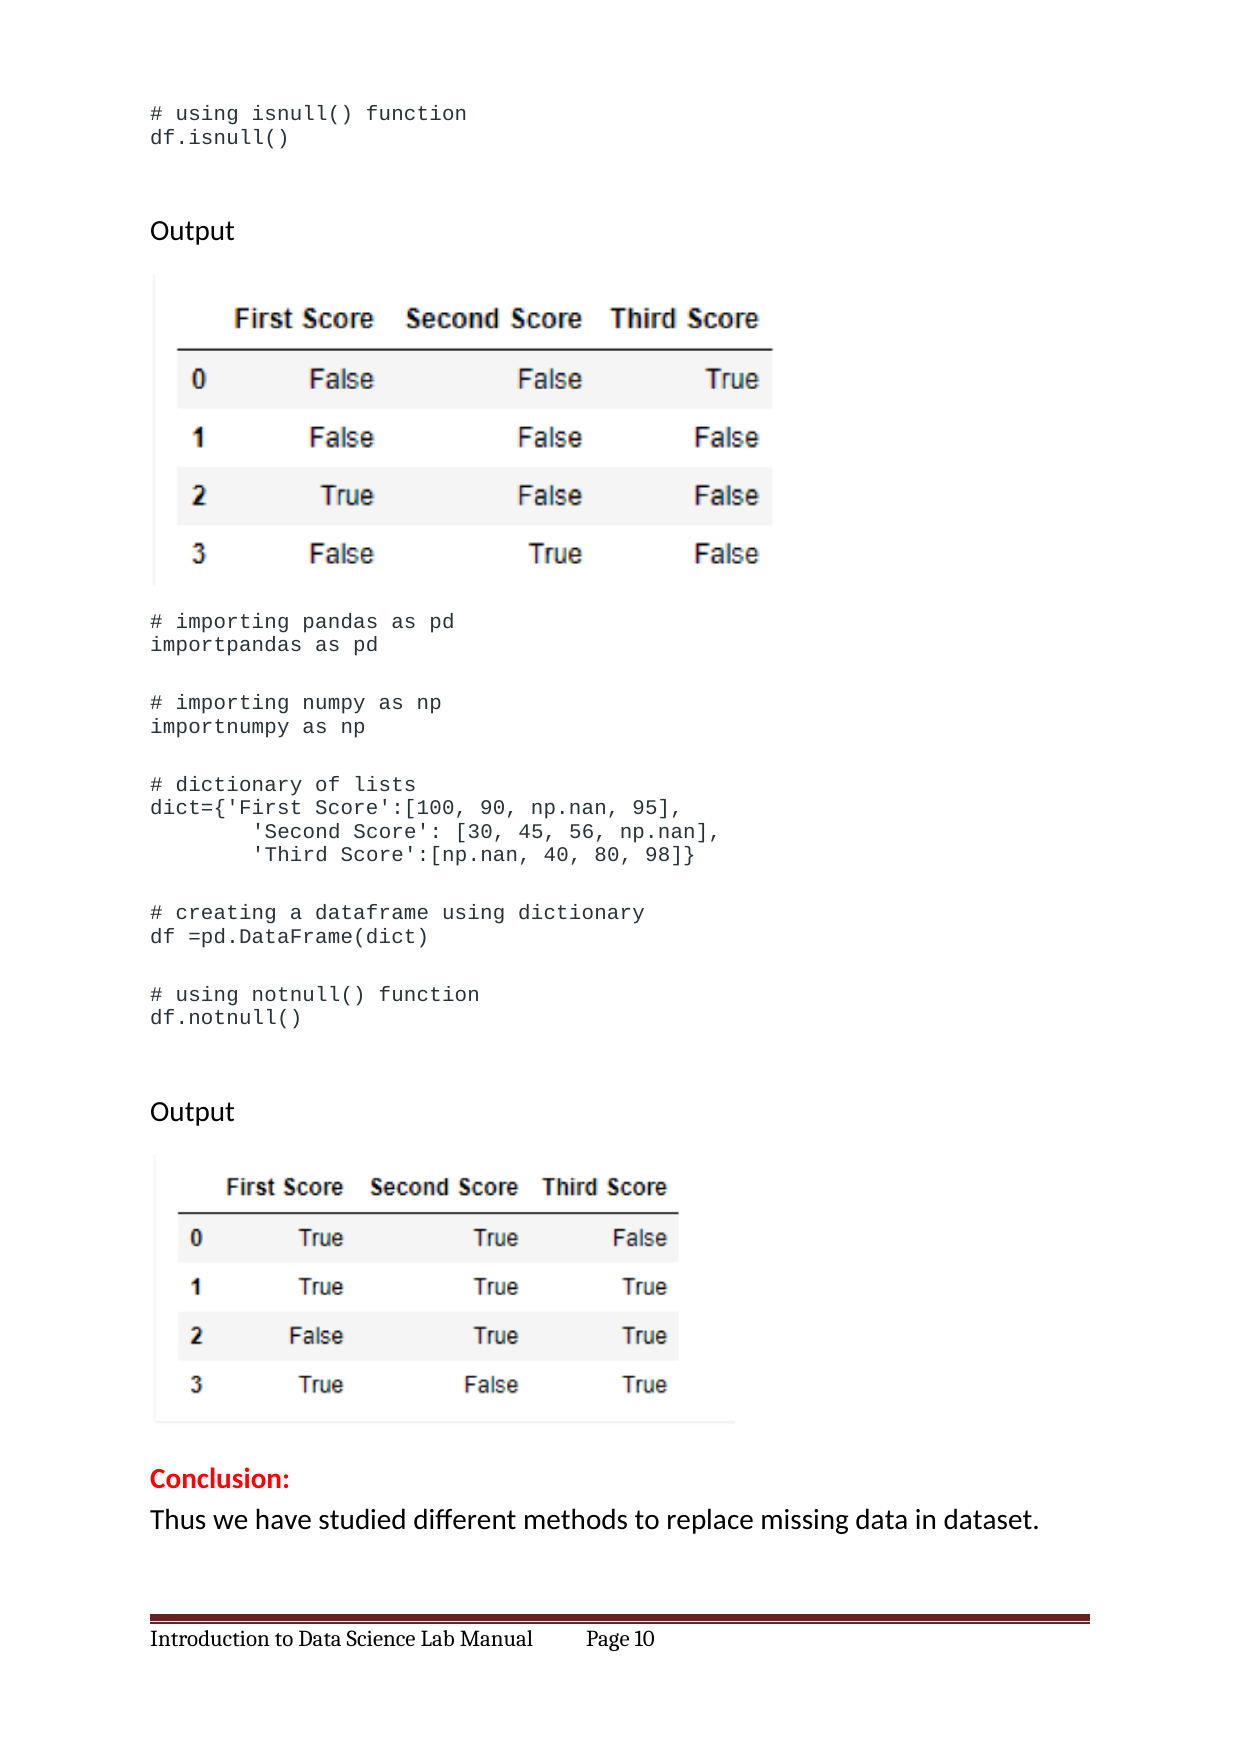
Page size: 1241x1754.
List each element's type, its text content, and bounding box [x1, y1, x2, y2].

text Conclusion: [150, 1461, 1090, 1496]
text df.notnull() [150, 1007, 1090, 1031]
text Output [150, 1093, 1090, 1128]
text # dictionary of lists [150, 773, 1090, 797]
text # using notnull() function [150, 983, 1090, 1007]
text dict={'First Score':[100, 90, np.nan, 95], [150, 797, 1090, 821]
text 'Third Score':[np.nan, 40, 80, 98]} [150, 844, 1090, 868]
picture [150, 274, 808, 586]
picture [150, 1154, 736, 1436]
text Output [150, 212, 1090, 248]
text # creating a dataframe using dictionary [150, 902, 1090, 926]
text df =pd.DataFrame(dict) [150, 926, 1090, 949]
text # importing numpy as np [150, 692, 1090, 716]
text # using isnull() function [150, 103, 1090, 127]
text # importing pandas as pd [150, 611, 1090, 634]
text Thus we have studied different methods to replace missing data in dataset. [150, 1501, 1090, 1537]
text importnumpy as np [150, 716, 1090, 739]
text importpandas as pd [150, 634, 1090, 658]
text 'Second Score': [30, 45, 56, np.nan], [150, 821, 1090, 844]
text df.isnull() [150, 127, 1090, 151]
